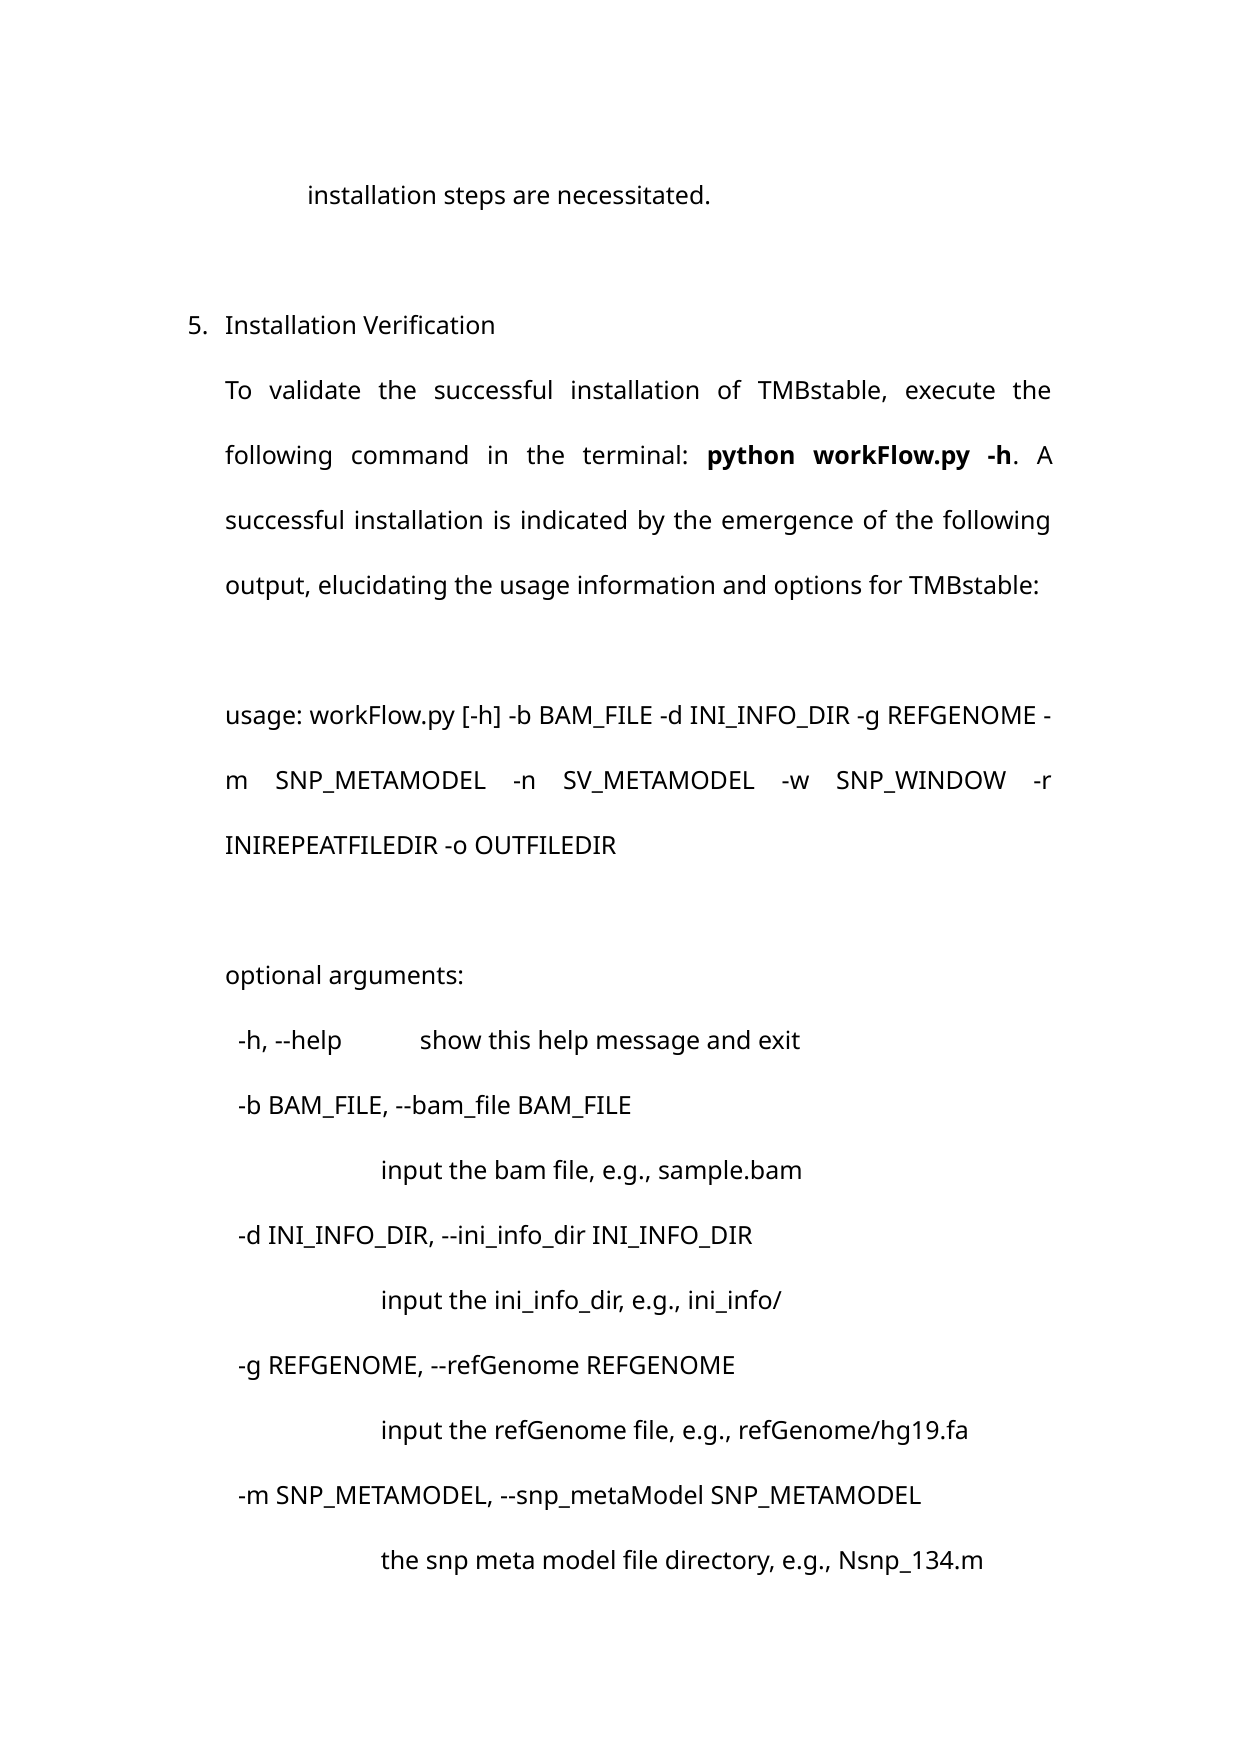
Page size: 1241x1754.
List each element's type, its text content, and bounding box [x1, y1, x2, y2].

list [261, 162, 1053, 227]
text optional arguments: [225, 942, 1053, 1007]
text To validate the successful installation of TMBstable, execute the following command in the terminal: python workFlow.py -h. A successful installation is indicated by the emergence of the following output, elucidating the usage information and options for TMBstable: usage: workFlow.py [-h] -b BAM_FILE -d INI_INFO_DIR -g REFGENOME -m SNP_METAMODEL -n SV_METAMODEL -w SNP_WINDOW -r INIREPEATFILEDIR -o OUTFILEDIR [225, 357, 1053, 877]
text -h, --help show this help message and exit [225, 1007, 1053, 1072]
text input the refGenome file, e.g., refGenome/hg19.fa [225, 1397, 1053, 1462]
text -d INI_INFO_DIR, --ini_info_dir INI_INFO_DIR [225, 1202, 1053, 1267]
text the snp meta model file directory, e.g., Nsnp_134.m [225, 1527, 1053, 1592]
text input the ini_info_dir, e.g., ini_info/ [225, 1267, 1053, 1332]
text input the bam file, e.g., sample.bam [225, 1137, 1053, 1202]
list Installation Verification [187, 292, 1053, 357]
text -g REFGENOME, --refGenome REFGENOME [225, 1332, 1053, 1397]
text -m SNP_METAMODEL, --snp_metaModel SNP_METAMODEL [225, 1462, 1053, 1527]
text -b BAM_FILE, --bam_file BAM_FILE [225, 1072, 1053, 1137]
